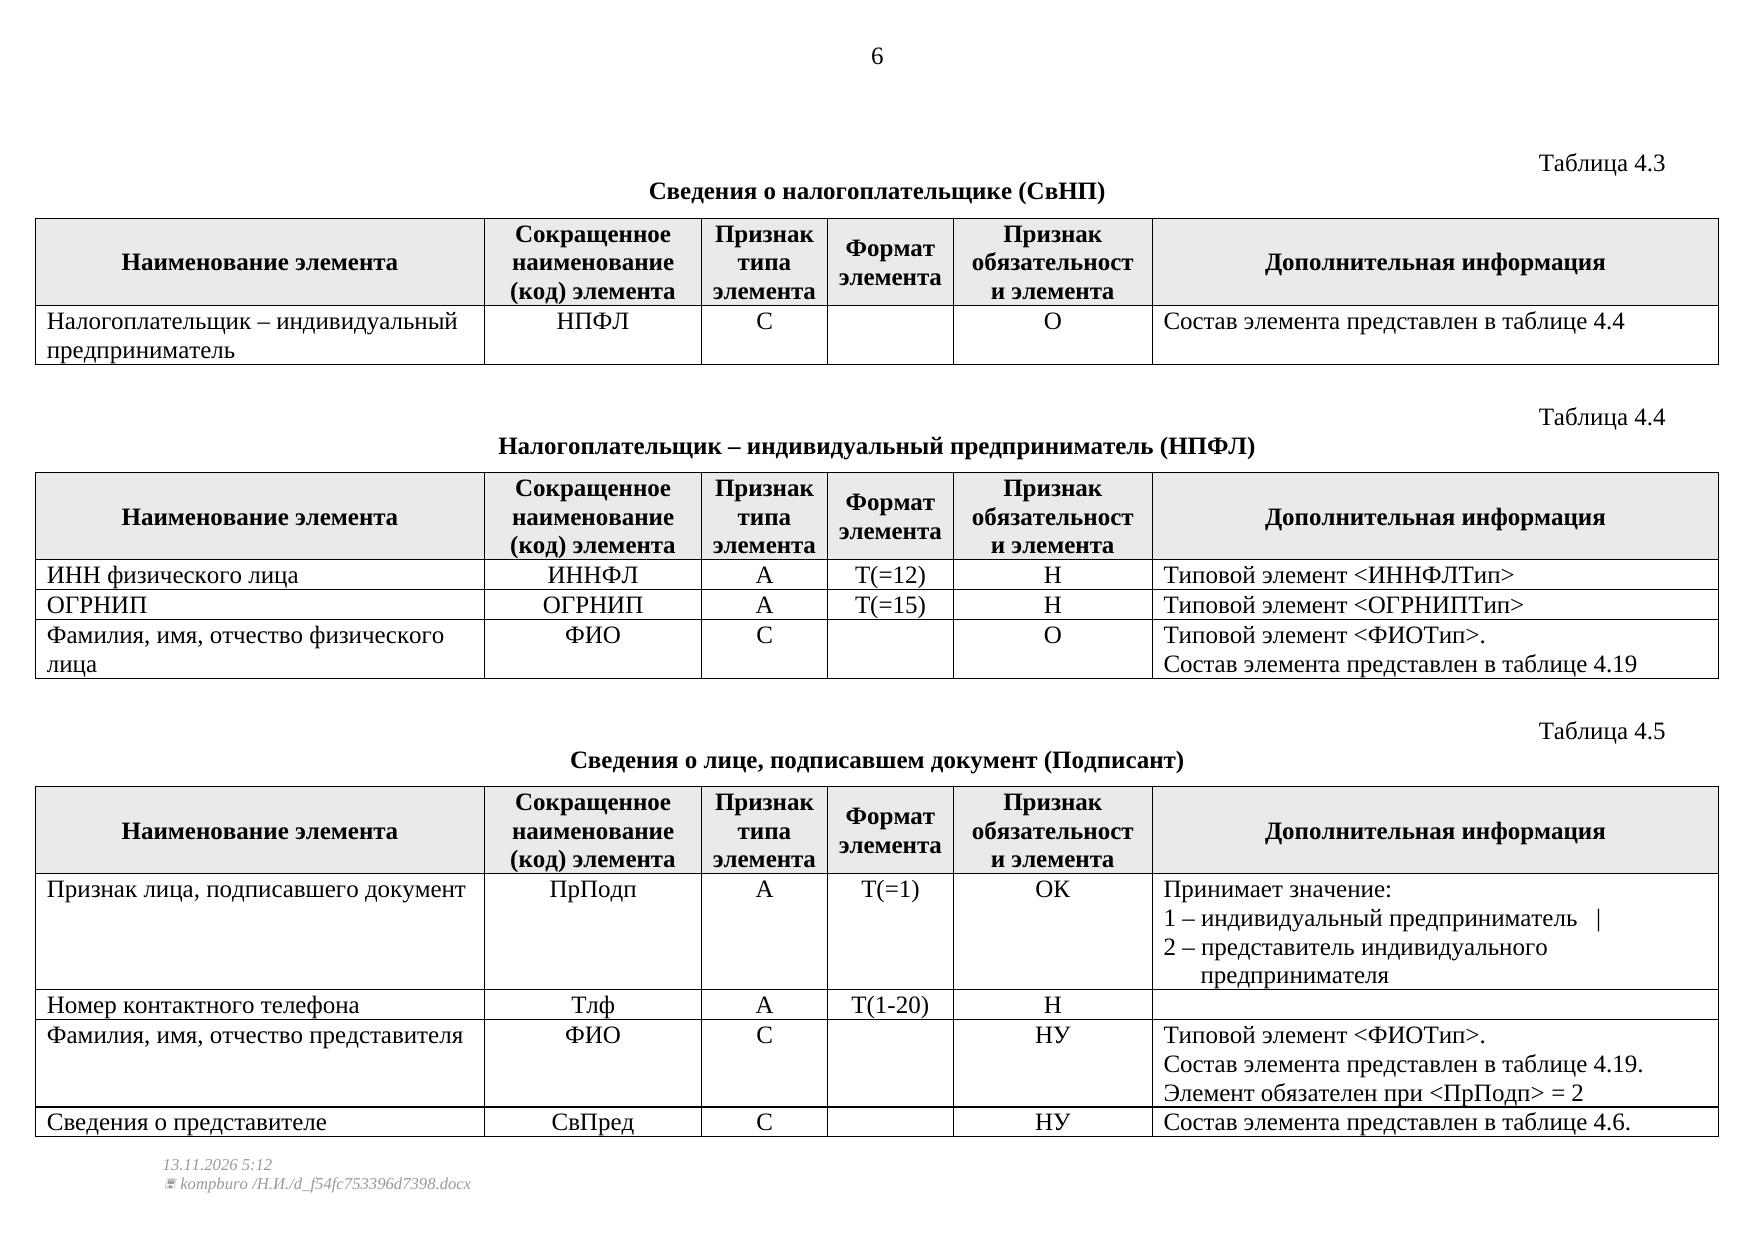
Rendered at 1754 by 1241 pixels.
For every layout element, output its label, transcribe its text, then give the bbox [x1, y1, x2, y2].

table_header Признак обязательности элемента [954, 787, 1152, 873]
table_cell С [702, 1020, 827, 1106]
table_header Признак обязательности элемента [954, 473, 1152, 559]
table_cell [1153, 990, 1718, 1019]
table_cell Состав элемента представлен в таблице 4.6. Элемент обязателен при <ПрПодп> = 2 [1153, 1108, 1718, 1136]
table_cell [828, 620, 953, 677]
table_header Признак типа элемента [702, 473, 827, 559]
table_cell Состав элемента представлен в таблице 4.4 [1153, 306, 1718, 363]
table_header Признак типа элемента [702, 787, 827, 873]
table_cell ИНН физического лица [36, 560, 484, 589]
table_cell ПрПодп [485, 874, 701, 989]
table_cell О [954, 620, 1152, 677]
table_cell A [702, 990, 827, 1019]
table_cell О [954, 306, 1152, 363]
text Налогоплательщик – индивидуальный предприниматель (НПФЛ) [89, 431, 1665, 459]
table_header Наименование элемента [36, 473, 484, 559]
table_header Сокращенное наименование (код) элемента [485, 473, 701, 559]
table_header Наименование элемента [36, 787, 484, 873]
table_cell Типовой элемент <ОГРНИПТип> [1153, 590, 1718, 619]
table_cell ФИО [485, 1020, 701, 1106]
table_cell Типовой элемент <ИННФЛТип> [1153, 560, 1718, 589]
table_cell T(=1) [828, 874, 953, 989]
table_cell Налогоплательщик – индивидуальный предприниматель [36, 306, 484, 363]
table_cell НУ [954, 1020, 1152, 1106]
table_cell ОК [954, 874, 1152, 989]
text Сведения о лице, подписавшем документ (Подписант) [89, 745, 1665, 773]
table_cell Принимает значение: 1 – индивидуальный предприниматель | 2 – представитель индивидуального предпринимателя [1153, 874, 1718, 989]
table_cell A [702, 590, 827, 619]
table_header Формат элемента [828, 219, 953, 305]
table_header Сокращенное наименование (код) элемента [485, 787, 701, 873]
table_cell Номер контактного телефона [36, 990, 484, 1019]
table_cell ОГРНИП [36, 590, 484, 619]
table_cell A [702, 874, 827, 989]
table_cell СвПред [485, 1108, 701, 1136]
table_cell Н [954, 990, 1152, 1019]
table_header Сокращенное наименование (код) элемента [485, 219, 701, 305]
table_cell Признак лица, подписавшего документ [36, 874, 484, 989]
table_header Признак обязательности элемента [954, 219, 1152, 305]
table_cell ФИО [485, 620, 701, 677]
table_cell [828, 1108, 953, 1136]
table_cell Н [954, 590, 1152, 619]
table_cell Фамилия, имя, отчество представителя [36, 1020, 484, 1106]
table_cell A [702, 560, 827, 589]
table_cell ОГРНИП [485, 590, 701, 619]
table_cell T(1-20) [828, 990, 953, 1019]
text Таблица 4.3 [89, 148, 1665, 176]
table_cell С [702, 620, 827, 677]
table_header Дополнительная информация [1153, 787, 1718, 873]
table_cell Сведения о представителе индивидуального предпринимателя [36, 1108, 484, 1136]
table_cell Тлф [485, 990, 701, 1019]
table_header Формат элемента [828, 787, 953, 873]
table_cell [828, 306, 953, 363]
table_cell [828, 1020, 953, 1106]
table_cell Типовой элемент <ФИОТип>. Состав элемента представлен в таблице 4.19. Элемент обязателен при <ПрПодп> = 2 [1153, 1020, 1718, 1106]
table_header Формат элемента [828, 473, 953, 559]
table_cell Н [954, 560, 1152, 589]
text Сведения о налогоплательщике (СвНП) [89, 176, 1665, 205]
table_cell С [702, 306, 827, 363]
table_cell НПФЛ [485, 306, 701, 363]
table_cell T(=12) [828, 560, 953, 589]
table_cell С [702, 1108, 827, 1136]
text Таблица 4.5 [89, 716, 1665, 745]
text Таблица 4.4 [89, 402, 1665, 431]
table_cell T(=15) [828, 590, 953, 619]
table_header Наименование элемента [36, 219, 484, 305]
table_header Дополнительная информация [1153, 473, 1718, 559]
table_cell ИННФЛ [485, 560, 701, 589]
table_cell НУ [954, 1108, 1152, 1136]
table_cell Типовой элемент <ФИОТип>. Состав элемента представлен в таблице 4.19 [1153, 620, 1718, 677]
table_header Признак типа элемента [702, 219, 827, 305]
table_header Дополнительная информация [1153, 219, 1718, 305]
table_cell Фамилия, имя, отчество физического лица [36, 620, 484, 677]
